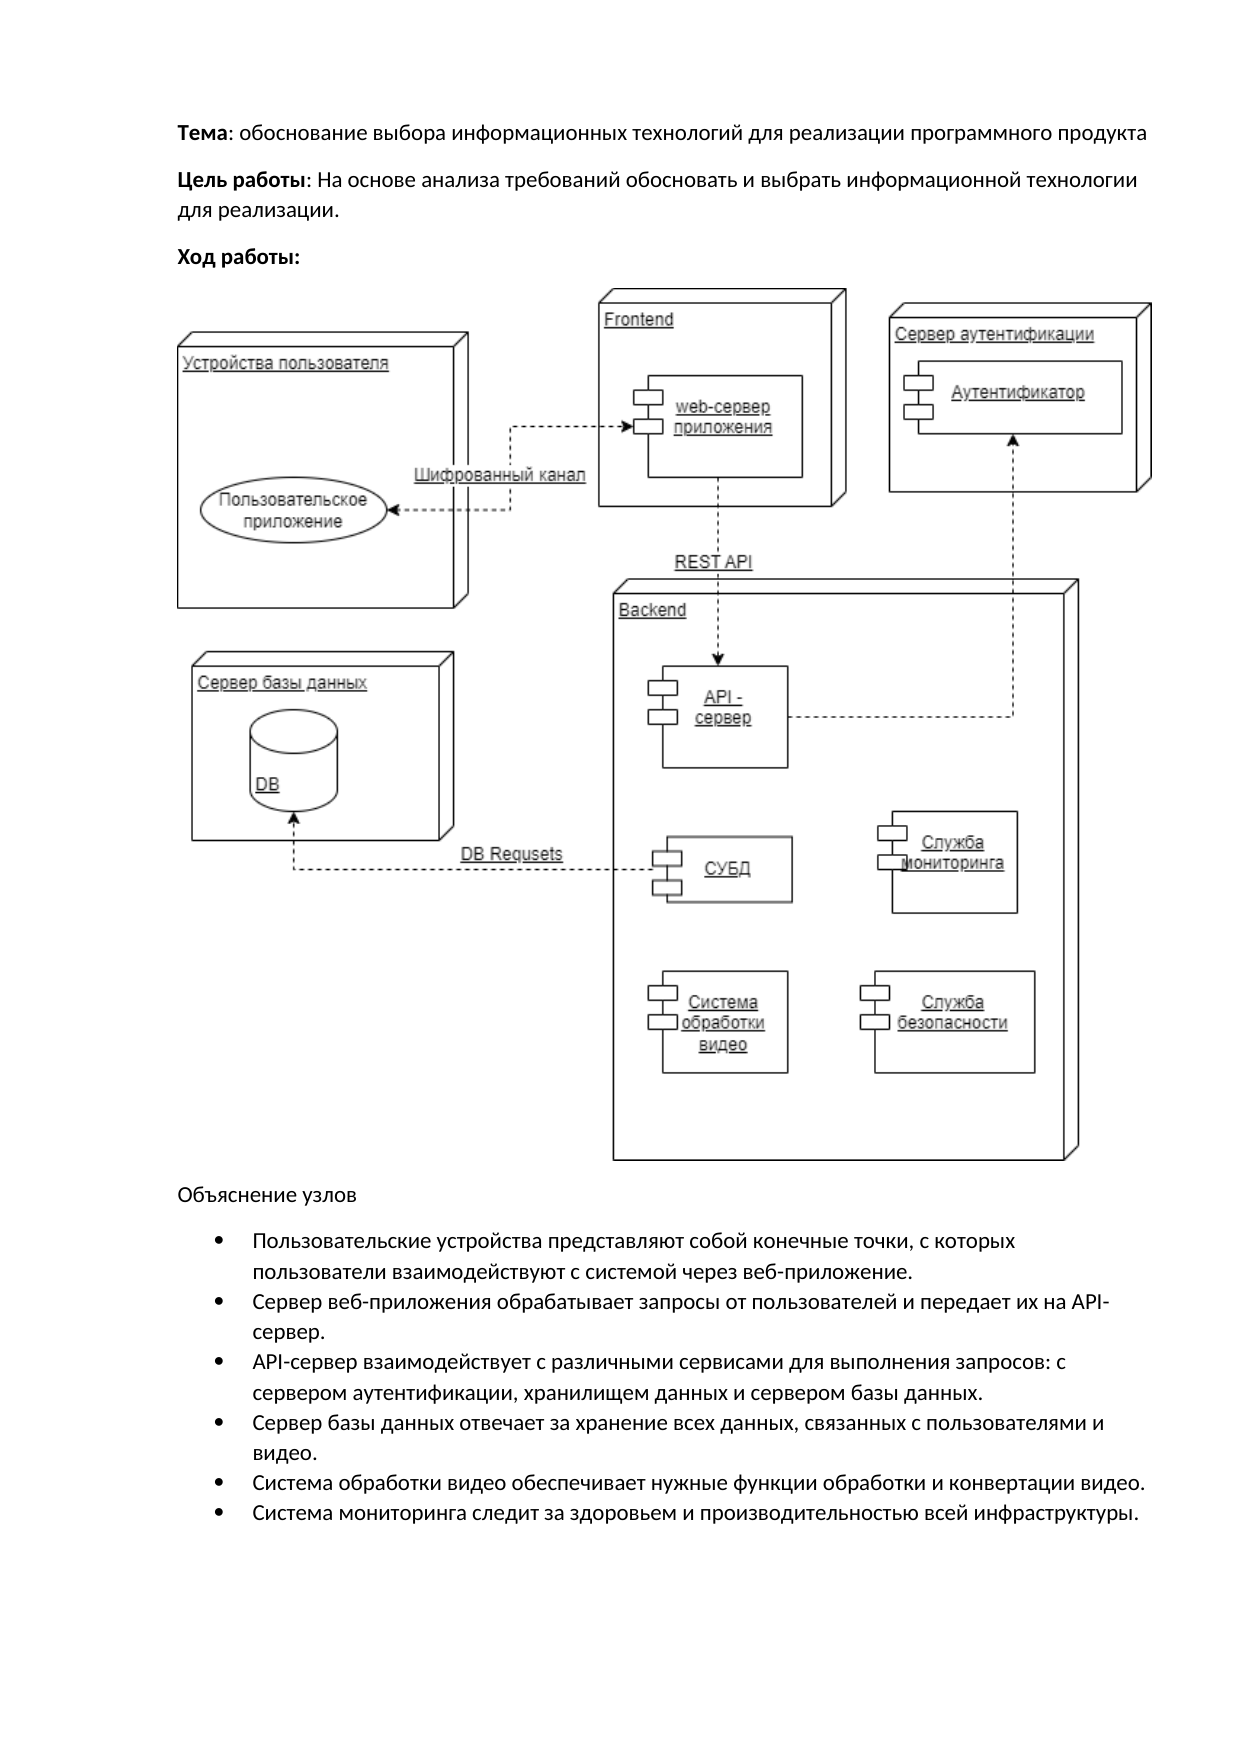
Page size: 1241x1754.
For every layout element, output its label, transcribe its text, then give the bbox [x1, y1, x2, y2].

list Система мониторинга следит за здоровьем и производительностью всей инфраструктуры. [215, 1498, 1152, 1527]
list Сервер веб-приложения обрабатывает запросы от пользователей и передает их на API-сервер. [215, 1287, 1152, 1345]
text Цель работы: На основе анализа требований обосновать и выбрать информационной технологии для реализации. [177, 165, 1152, 223]
list API-сервер взаимодействует с различными сервисами для выполнения запросов: с сервером аутентификации, хранилищем данных и сервером базы данных. [215, 1347, 1152, 1406]
text Ход работы: [177, 242, 1152, 270]
list Сервер базы данных отвечает за хранение всех данных, связанных с пользователями и видео. [215, 1408, 1152, 1466]
text Тема: обоснование выбора информационных технологий для реализации программного продукта [177, 118, 1152, 146]
list Пользовательские устройства представляют собой конечные точки, с которых пользователи взаимодействуют с системой через веб-приложение. [215, 1227, 1152, 1285]
list Система обработки видео обеспечивает нужные функции обработки и конвертации видео. [215, 1468, 1152, 1496]
picture [177, 288, 1152, 1161]
text Объяснение узлов [177, 1180, 1152, 1208]
